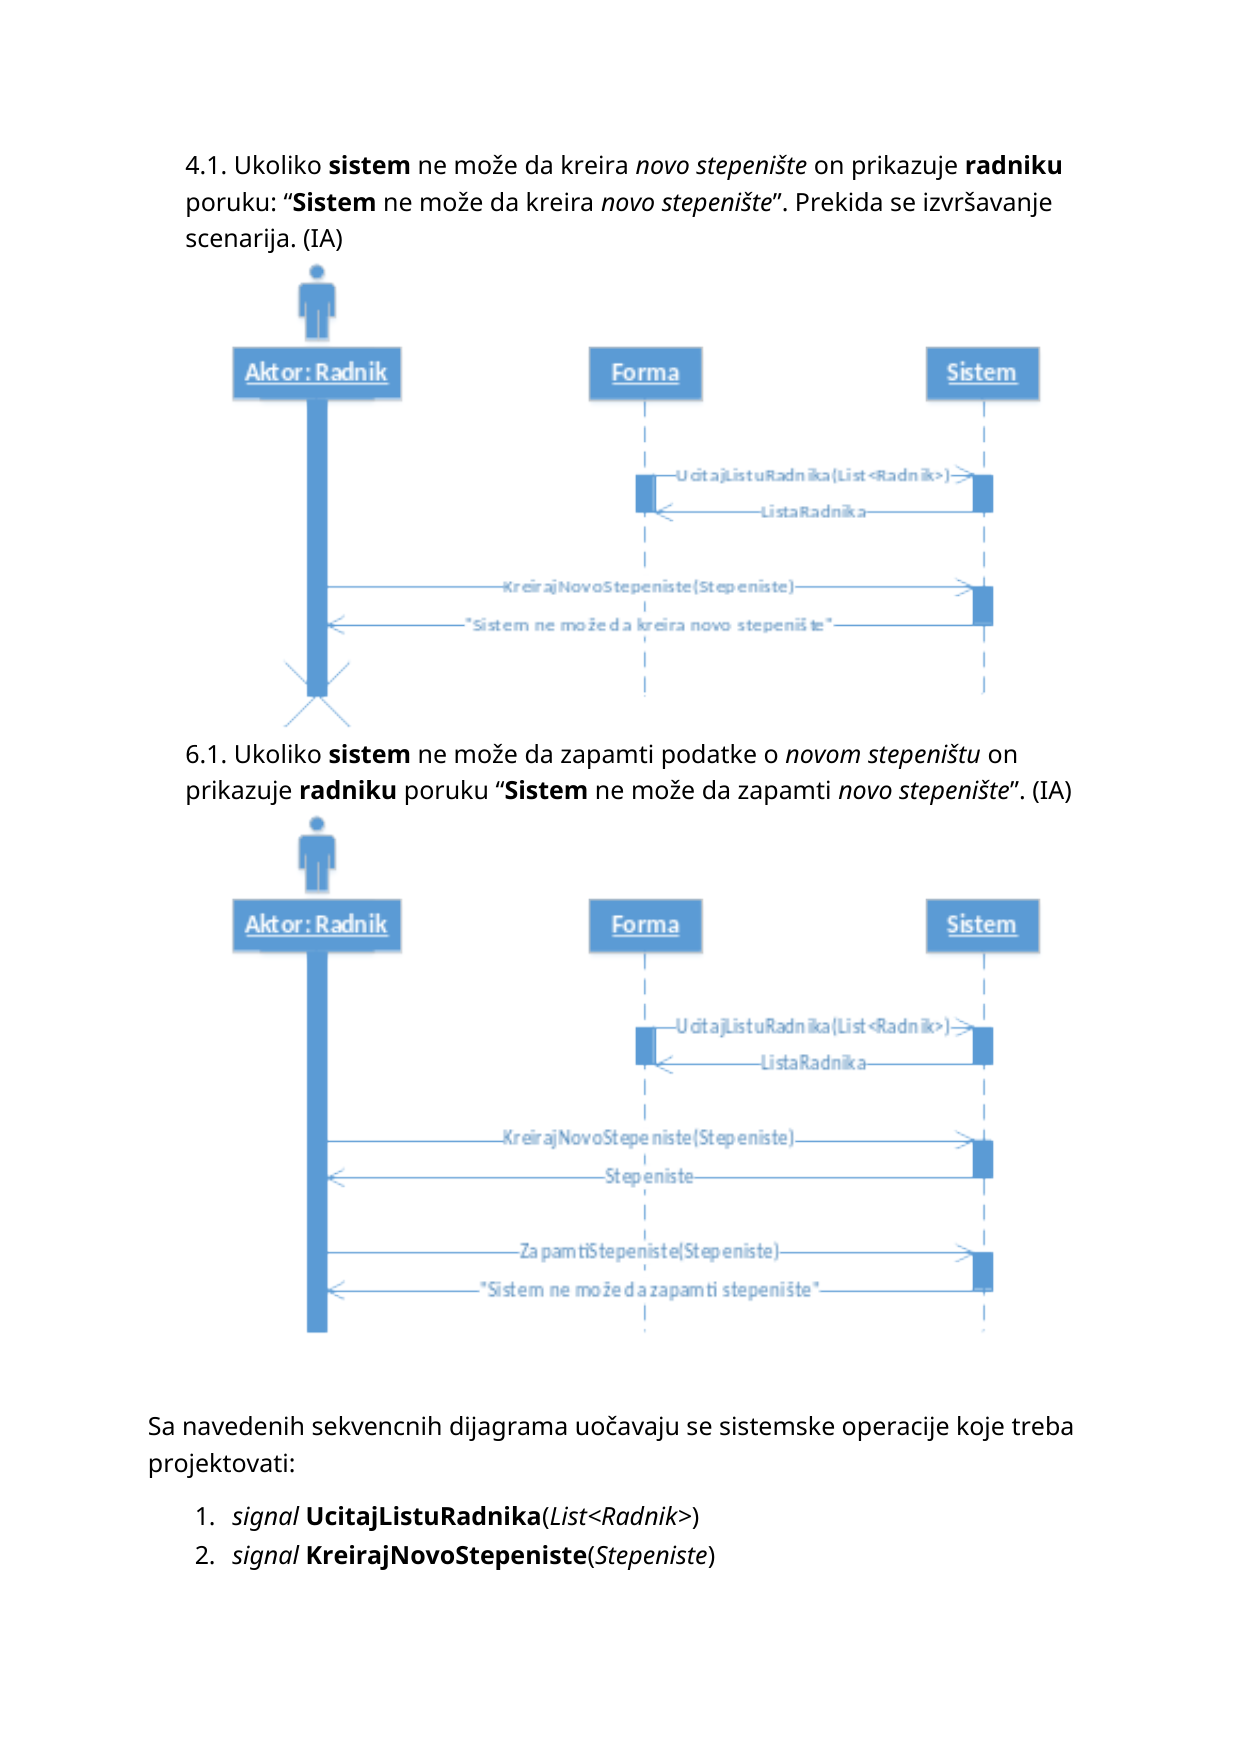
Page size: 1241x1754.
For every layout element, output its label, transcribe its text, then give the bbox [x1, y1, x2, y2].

text 6.1. Ukoliko sistem ne može da zapamti podatke o novom stepeništu on prikazuje radniku poruku “Sistem ne može da zapamti novo stepenište”. (IA) [185, 736, 1093, 807]
text 4.1. Ukoliko sistem ne može da kreira novo stepenište on prikazuje radniku poruku: “Sistem ne može da kreira novo stepenište”. Prekida se izvršavanje scenarija. (IA) [185, 148, 1093, 255]
text Sa navedenih sekvencnih dijagrama uočavaju se sistemske operacije koje treba projektovati: [148, 1408, 1093, 1479]
list signal UcitajListuRadnika(List<Radnik>) [194, 1499, 1093, 1533]
list signal KreirajNovoStepeniste(Stepeniste) [194, 1538, 1093, 1572]
